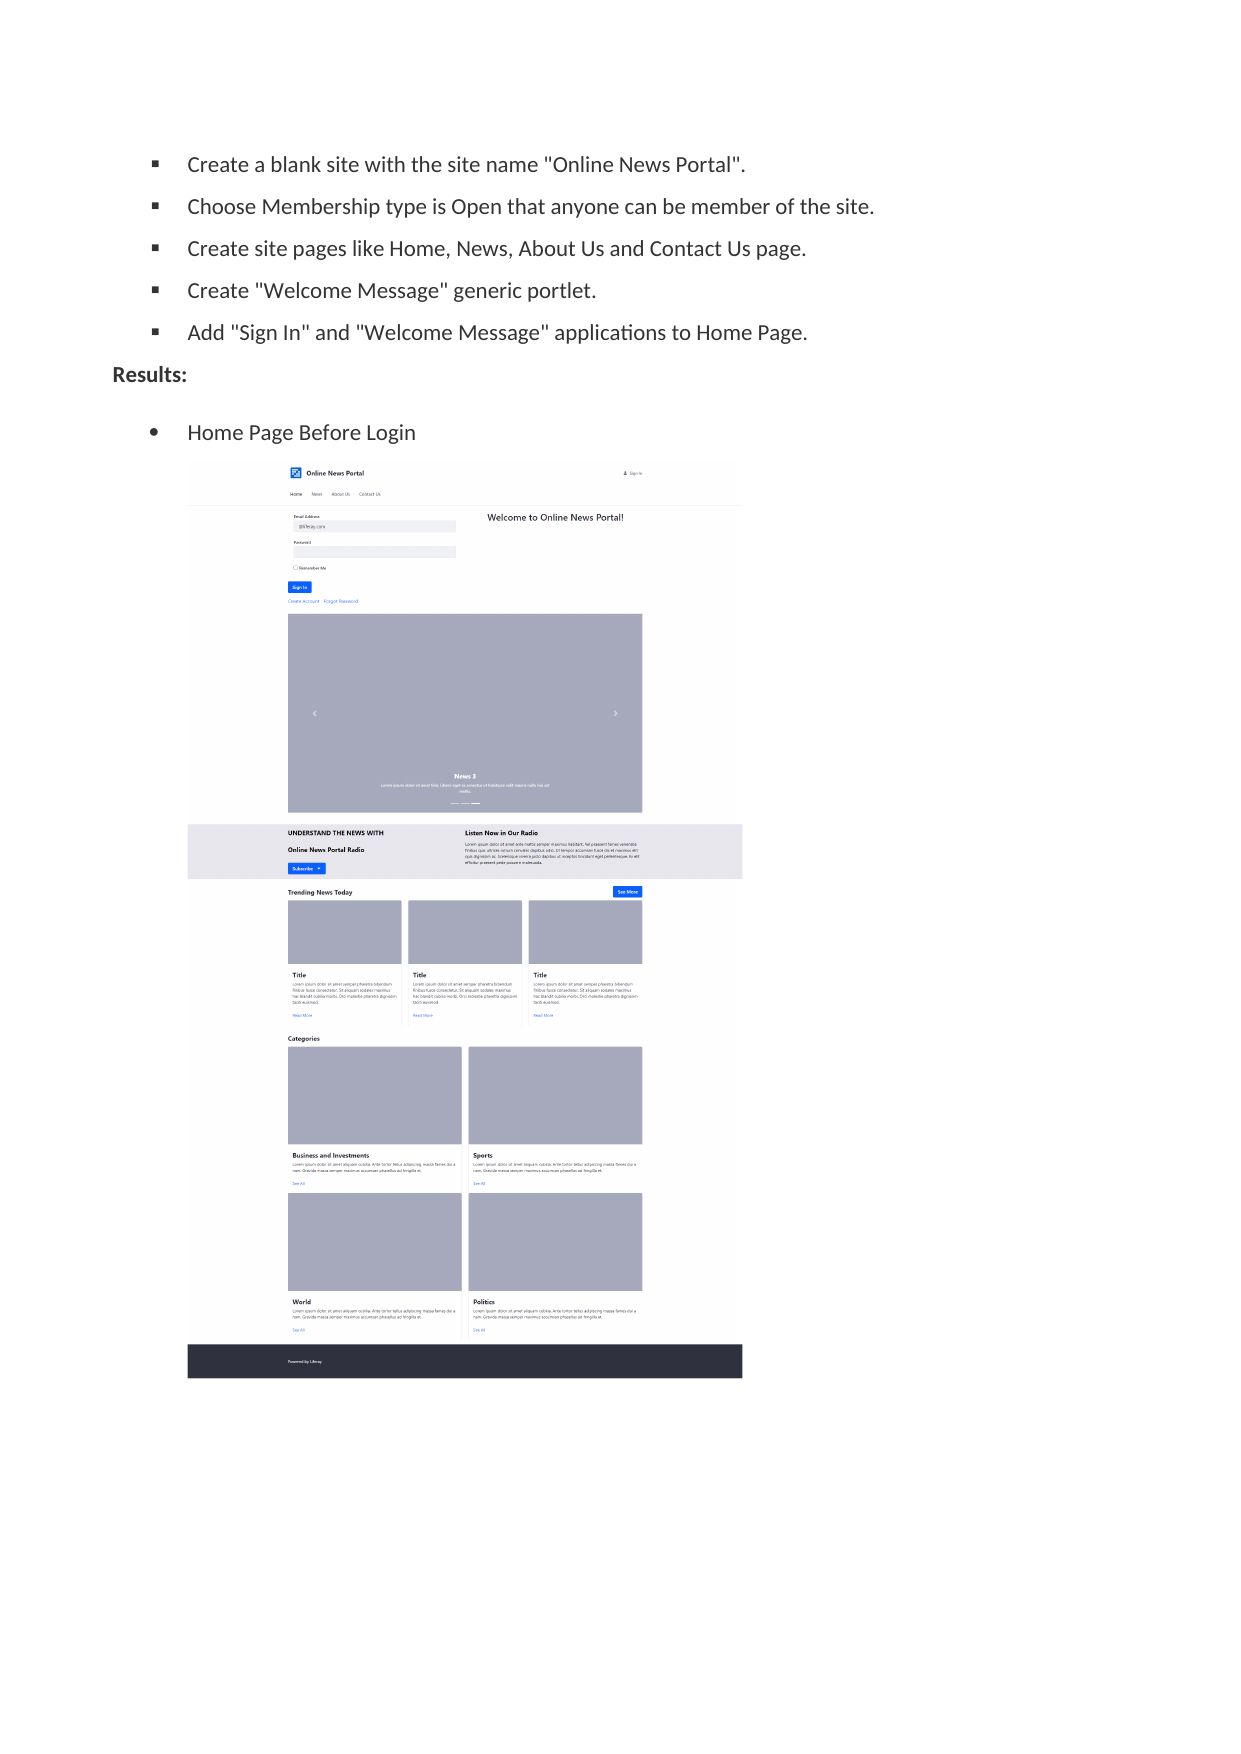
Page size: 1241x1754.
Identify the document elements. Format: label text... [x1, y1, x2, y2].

list Create a blank site with the site name "Online News Portal". [150, 150, 1128, 178]
picture [187, 460, 743, 1379]
list Create "Welcome Message" generic portlet. [150, 276, 1128, 304]
text Results: [112, 360, 1128, 388]
list Home Page Before Login [150, 418, 1128, 447]
list Create site pages like Home, News, About Us and Contact Us page. [150, 234, 1128, 262]
list Add "Sign In" and "Welcome Message" applications to Home Page. [150, 318, 1128, 346]
list Choose Membership type is Open that anyone can be member of the site. [150, 192, 1128, 220]
